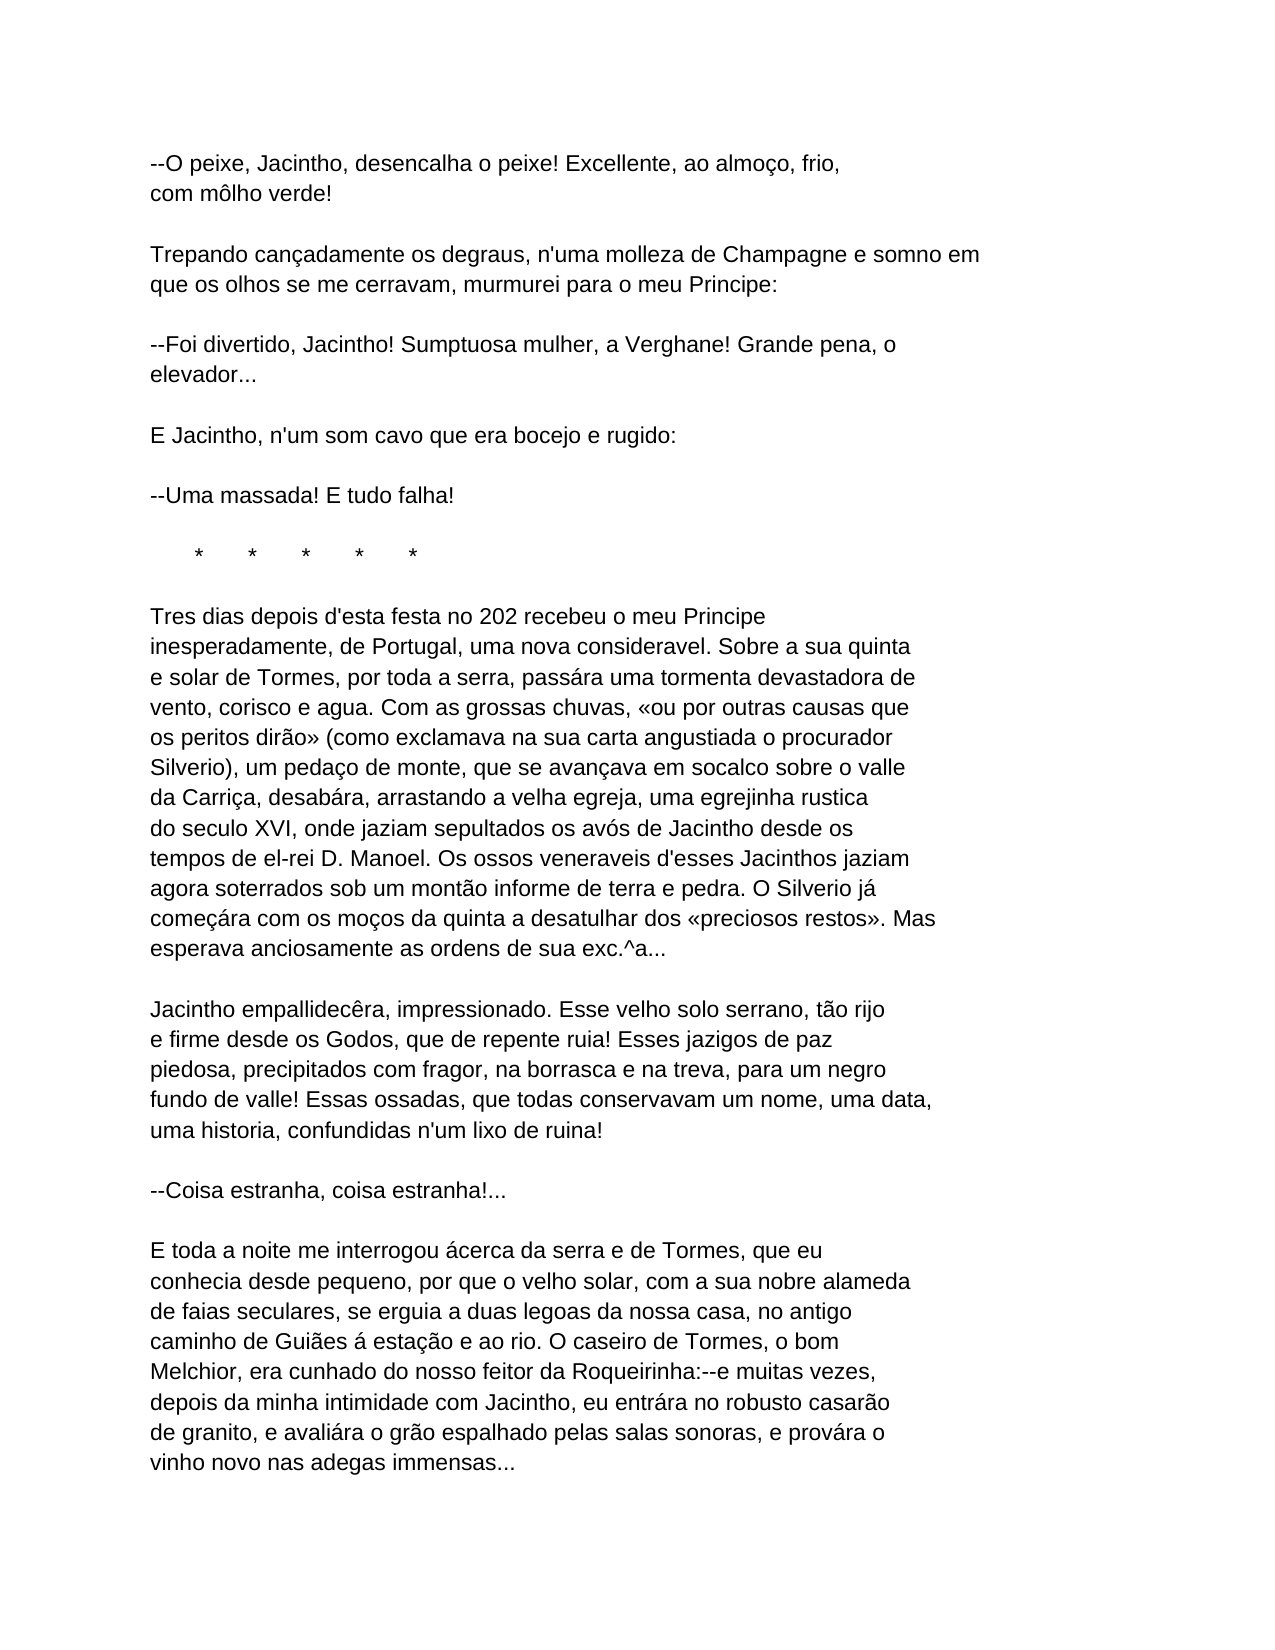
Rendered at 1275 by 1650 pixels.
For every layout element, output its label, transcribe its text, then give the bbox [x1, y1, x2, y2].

text E Jacintho, n'um som cavo que era bocejo e rugido: [150, 422, 1125, 448]
text caminho de Guiães á estação e ao rio. O caseiro de Tormes, o bom [150, 1328, 1125, 1354]
text os peritos dirão» (como exclamava na sua carta angustiada o procurador [150, 724, 1125, 750]
text tempos de el-rei D. Manoel. Os ossos veneraveis d'esses Jacinthos jaziam [150, 845, 1125, 871]
text Tres dias depois d'esta festa no 202 recebeu o meu Principe [150, 603, 1125, 629]
text começára com os moços da quinta a desatulhar dos «preciosos restos». Mas [150, 905, 1125, 932]
text --Uma massada! E tudo falha! [150, 482, 1125, 509]
text de granito, e avaliára o grão espalhado pelas salas sonoras, e provára o [150, 1419, 1125, 1445]
text conhecia desde pequeno, por que o velho solar, com a sua nobre alameda [150, 1268, 1125, 1294]
text --O peixe, Jacintho, desencalha o peixe! Excellente, ao almoço, frio, [150, 150, 1125, 176]
text piedosa, precipitados com fragor, na borrasca e na treva, para um negro [150, 1056, 1125, 1083]
text Melchior, era cunhado do nosso feitor da Roqueirinha:--e muitas vezes, [150, 1358, 1125, 1385]
text vinho novo nas adegas immensas... [150, 1449, 1125, 1475]
text Silverio), um pedaço de monte, que se avançava em socalco sobre o valle [150, 754, 1125, 781]
text esperava anciosamente as ordens de sua exc.^a... [150, 935, 1125, 962]
text agora soterrados sob um montão informe de terra e pedra. O Silverio já [150, 875, 1125, 901]
text elevador... [150, 361, 1125, 388]
text e firme desde os Godos, que de repente ruia! Esses jazigos de paz [150, 1026, 1125, 1052]
text com môlho verde! [150, 180, 1125, 207]
text E toda a noite me interrogou ácerca da serra e de Tormes, que eu [150, 1237, 1125, 1264]
text --Foi divertido, Jacintho! Sumptuosa mulher, a Verghane! Grande pena, o [150, 331, 1125, 358]
text * * * * * [150, 543, 1125, 569]
text Jacintho empallidecêra, impressionado. Esse velho solo serrano, tão rijo [150, 996, 1125, 1022]
text depois da minha intimidade com Jacintho, eu entrára no robusto casarão [150, 1388, 1125, 1415]
text de faias seculares, se erguia a duas legoas da nossa casa, no antigo [150, 1298, 1125, 1324]
text --Coisa estranha, coisa estranha!... [150, 1177, 1125, 1203]
text vento, corisco e agua. Com as grossas chuvas, «ou por outras causas que [150, 694, 1125, 720]
text do seculo XVI, onde jaziam sepultados os avós de Jacintho desde os [150, 814, 1125, 841]
text fundo de valle! Essas ossadas, que todas conservavam um nome, uma data, [150, 1086, 1125, 1113]
text Trepando cançadamente os degraus, n'uma molleza de Champagne e somno em [150, 241, 1125, 267]
text da Carriça, desabára, arrastando a velha egreja, uma egrejinha rustica [150, 784, 1125, 811]
text e solar de Tormes, por toda a serra, passára uma tormenta devastadora de [150, 663, 1125, 690]
text que os olhos se me cerravam, murmurei para o meu Principe: [150, 271, 1125, 297]
text uma historia, confundidas n'um lixo de ruina! [150, 1117, 1125, 1143]
text inesperadamente, de Portugal, uma nova consideravel. Sobre a sua quinta [150, 633, 1125, 660]
